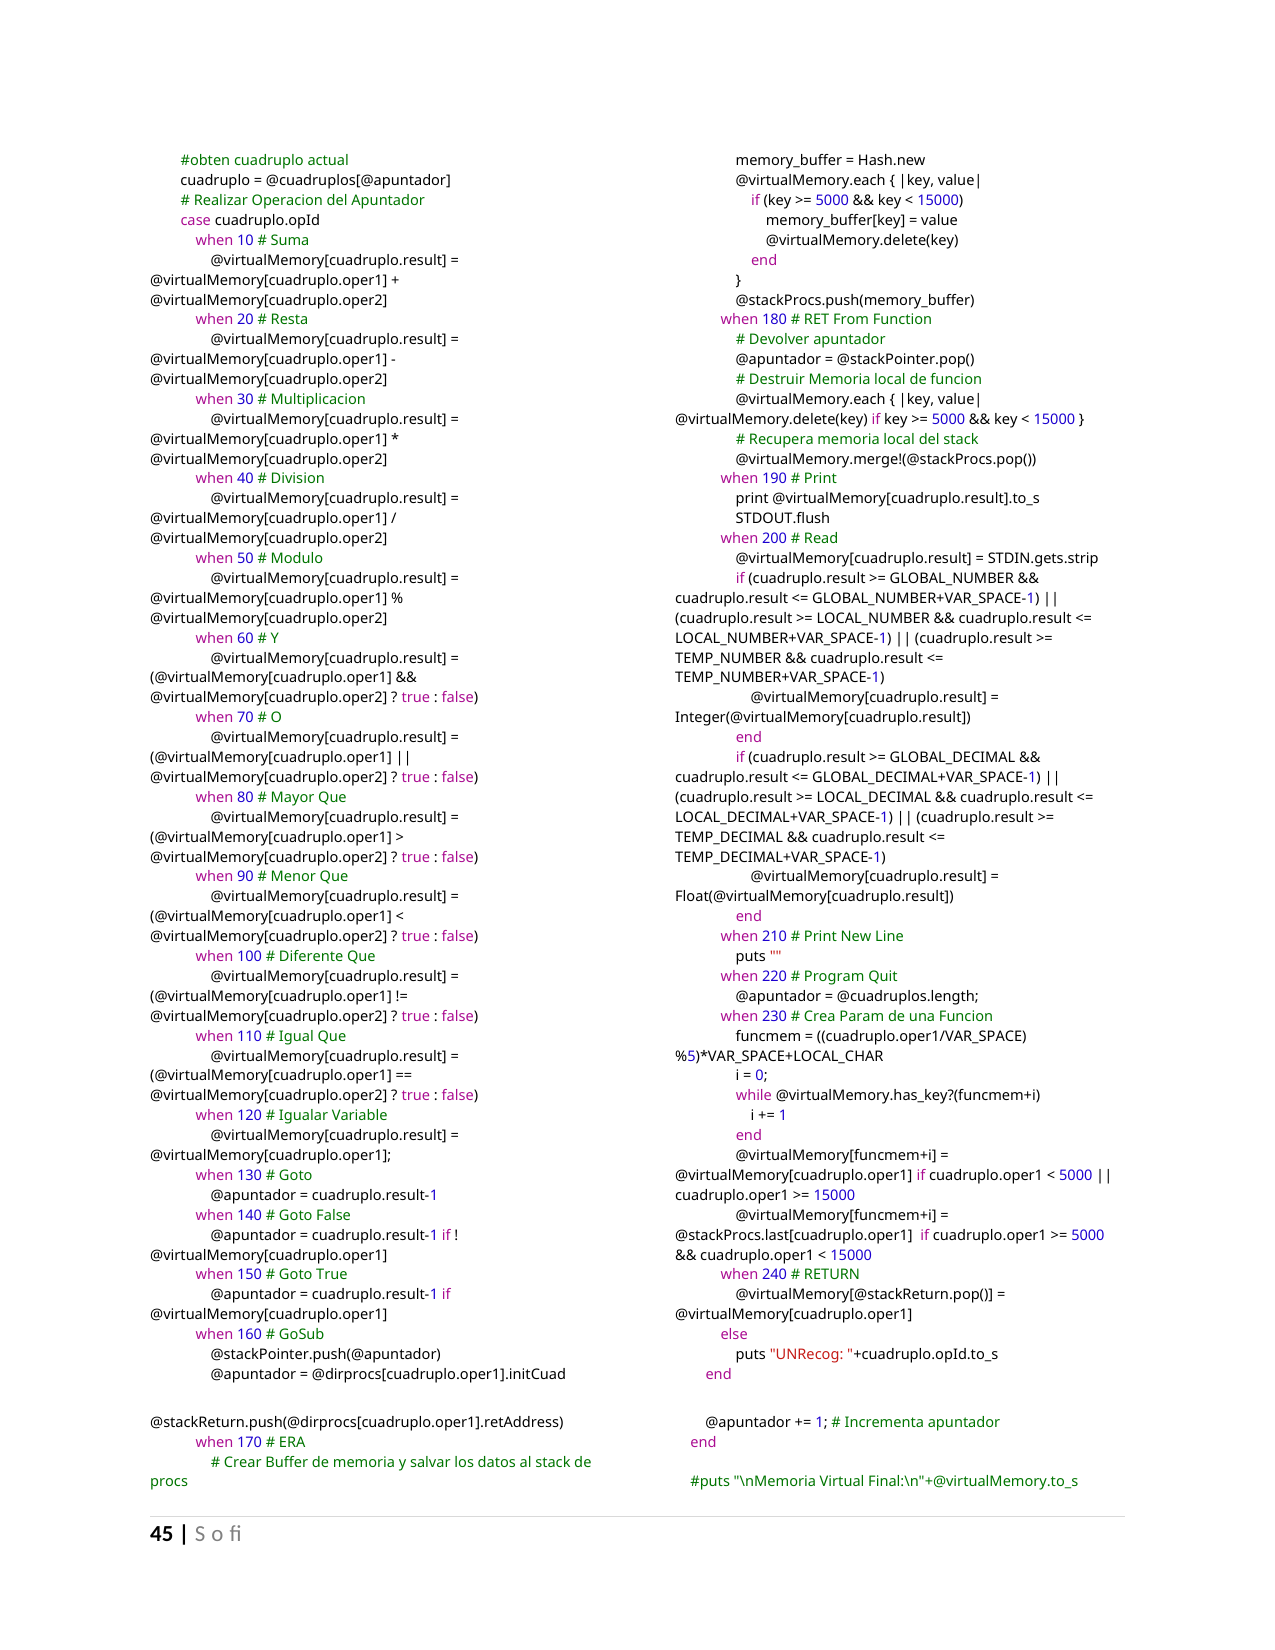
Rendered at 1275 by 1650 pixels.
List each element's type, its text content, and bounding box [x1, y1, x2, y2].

text when 100 # Diferente Que [150, 946, 600, 966]
text when 210 # Print New Line [675, 926, 1125, 946]
text when 40 # Division [150, 468, 600, 488]
text #puts "\nMemoria Virtual Final:\n"+@virtualMemory.to_s [675, 1471, 1125, 1491]
text @apuntador = @dirprocs[cuadruplo.oper1].initCuad [150, 1364, 600, 1383]
text @virtualMemory.merge!(@stackProcs.pop()) [675, 448, 1125, 468]
text @apuntador = cuadruplo.result-1 if !@virtualMemory[cuadruplo.oper1] [150, 1224, 600, 1264]
text when 160 # GoSub [150, 1324, 600, 1344]
text if (cuadruplo.result >= GLOBAL_NUMBER && cuadruplo.result <= GLOBAL_NUMBER+VAR_SPACE-1) || (cuadruplo.result >= LOCAL_NUMBER && cuadruplo.result <= LOCAL_NUMBER+VAR_SPACE-1) || (cuadruplo.result >= TEMP_NUMBER && cuadruplo.result <= TEMP_NUMBER+VAR_SPACE-1) [675, 568, 1125, 687]
text @virtualMemory.each { |key, value| @virtualMemory.delete(key) if key >= 5000 && key < 15000 } [675, 389, 1125, 428]
text } [675, 269, 1125, 289]
text @virtualMemory[@stackReturn.pop()] = @virtualMemory[cuadruplo.oper1] [675, 1284, 1125, 1324]
text if (key >= 5000 && key < 15000) [675, 190, 1125, 210]
text @virtualMemory[cuadruplo.result] = @virtualMemory[cuadruplo.oper1] * @virtualMemory[cuadruplo.oper2] [150, 409, 600, 468]
text when 240 # RETURN [675, 1264, 1125, 1284]
text when 80 # Mayor Que [150, 787, 600, 807]
text end [675, 1364, 1125, 1383]
text @virtualMemory[cuadruplo.result] = Integer(@virtualMemory[cuadruplo.result]) [675, 687, 1125, 727]
text @virtualMemory[cuadruplo.result] = Float(@virtualMemory[cuadruplo.result]) [675, 866, 1125, 906]
text @virtualMemory[cuadruplo.result] = @virtualMemory[cuadruplo.oper1]; [150, 1125, 600, 1165]
text @virtualMemory[cuadruplo.result] = (@virtualMemory[cuadruplo.oper1] < @virtualMemory[cuadruplo.oper2] ? true : false) [150, 886, 600, 946]
text # Devolver apuntador [675, 329, 1125, 349]
text print @virtualMemory[cuadruplo.result].to_s [675, 488, 1125, 508]
text memory_buffer[key] = value [675, 210, 1125, 229]
text @apuntador = cuadruplo.result-1 [150, 1184, 600, 1204]
text when 230 # Crea Param de una Funcion [675, 1006, 1125, 1025]
text puts "UNRecog: "+cuadruplo.opId.to_s [675, 1344, 1125, 1364]
text when 130 # Goto [150, 1165, 600, 1184]
text @virtualMemory[funcmem+i] = @stackProcs.last[cuadruplo.oper1] if cuadruplo.oper1 >= 5000 && cuadruplo.oper1 < 15000 [675, 1204, 1125, 1264]
text @virtualMemory[cuadruplo.result] = @virtualMemory[cuadruplo.oper1] - @virtualMemory[cuadruplo.oper2] [150, 329, 600, 389]
text @virtualMemory[cuadruplo.result] = @virtualMemory[cuadruplo.oper1] % @virtualMemory[cuadruplo.oper2] [150, 568, 600, 627]
text @virtualMemory.delete(key) [675, 229, 1125, 249]
text @virtualMemory[cuadruplo.result] = (@virtualMemory[cuadruplo.oper1] != @virtualMemory[cuadruplo.oper2] ? true : false) [150, 966, 600, 1025]
text when 20 # Resta [150, 309, 600, 329]
text when 30 # Multiplicacion [150, 389, 600, 409]
text when 110 # Igual Que [150, 1025, 600, 1045]
text when 60 # Y [150, 627, 600, 647]
text i = 0; [675, 1065, 1125, 1085]
text funcmem = ((cuadruplo.oper1/VAR_SPACE)%5)*VAR_SPACE+LOCAL_CHAR [675, 1025, 1125, 1065]
text # Realizar Operacion del Apuntador [150, 190, 600, 210]
text when 170 # ERA [150, 1431, 600, 1451]
text when 190 # Print [675, 468, 1125, 488]
text @virtualMemory[cuadruplo.result] = (@virtualMemory[cuadruplo.oper1] > @virtualMemory[cuadruplo.oper2] ? true : false) [150, 807, 600, 866]
text # Recupera memoria local del stack [675, 428, 1125, 448]
text if (cuadruplo.result >= GLOBAL_DECIMAL && cuadruplo.result <= GLOBAL_DECIMAL+VAR_SPACE-1) || (cuadruplo.result >= LOCAL_DECIMAL && cuadruplo.result <= LOCAL_DECIMAL+VAR_SPACE-1) || (cuadruplo.result >= TEMP_DECIMAL && cuadruplo.result <= TEMP_DECIMAL+VAR_SPACE-1) [675, 747, 1125, 866]
text when 50 # Modulo [150, 548, 600, 568]
text STDOUT.flush [675, 508, 1125, 528]
text when 200 # Read [675, 528, 1125, 548]
text cuadruplo = @cuadruplos[@apuntador] [150, 170, 600, 190]
text while @virtualMemory.has_key?(funcmem+i) [675, 1085, 1125, 1105]
text @stackProcs.push(memory_buffer) [675, 289, 1125, 309]
text end [675, 727, 1125, 747]
text @stackReturn.push(@dirprocs[cuadruplo.oper1].retAddress) [150, 1383, 600, 1431]
text # Destruir Memoria local de funcion [675, 369, 1125, 389]
text when 180 # RET From Function [675, 309, 1125, 329]
text i += 1 [675, 1105, 1125, 1125]
text when 220 # Program Quit [675, 966, 1125, 986]
text end [675, 906, 1125, 926]
text # Crear Buffer de memoria y salvar los datos al stack de procs [150, 1451, 600, 1491]
text @stackPointer.push(@apuntador) [150, 1344, 600, 1364]
text end [675, 1431, 1125, 1451]
text when 90 # Menor Que [150, 866, 600, 886]
text when 150 # Goto True [150, 1264, 600, 1284]
text when 140 # Goto False [150, 1204, 600, 1224]
text #obten cuadruplo actual [150, 150, 600, 170]
text @virtualMemory[cuadruplo.result] = (@virtualMemory[cuadruplo.oper1] || @virtualMemory[cuadruplo.oper2] ? true : false) [150, 727, 600, 787]
text memory_buffer = Hash.new [675, 150, 1125, 170]
text @virtualMemory[cuadruplo.result] = @virtualMemory[cuadruplo.oper1] + @virtualMemory[cuadruplo.oper2] [150, 249, 600, 309]
text @virtualMemory[cuadruplo.result] = (@virtualMemory[cuadruplo.oper1] == @virtualMemory[cuadruplo.oper2] ? true : false) [150, 1045, 600, 1105]
text @apuntador += 1; # Incrementa apuntador [675, 1412, 1125, 1431]
text @virtualMemory[funcmem+i] = @virtualMemory[cuadruplo.oper1] if cuadruplo.oper1 < 5000 || cuadruplo.oper1 >= 15000 [675, 1145, 1125, 1204]
text when 10 # Suma [150, 229, 600, 249]
text @virtualMemory.each { |key, value| [675, 170, 1125, 190]
text @apuntador = @cuadruplos.length; [675, 986, 1125, 1006]
text else [675, 1324, 1125, 1344]
text @virtualMemory[cuadruplo.result] = STDIN.gets.strip [675, 548, 1125, 568]
text @virtualMemory[cuadruplo.result] = (@virtualMemory[cuadruplo.oper1] && @virtualMemory[cuadruplo.oper2] ? true : false) [150, 647, 600, 707]
text puts "" [675, 946, 1125, 966]
text end [675, 249, 1125, 269]
text end [675, 1125, 1125, 1145]
text @virtualMemory[cuadruplo.result] = @virtualMemory[cuadruplo.oper1] / @virtualMemory[cuadruplo.oper2] [150, 488, 600, 548]
text @apuntador = cuadruplo.result-1 if @virtualMemory[cuadruplo.oper1] [150, 1284, 600, 1324]
text case cuadruplo.opId [150, 210, 600, 229]
text when 70 # O [150, 707, 600, 727]
text when 120 # Igualar Variable [150, 1105, 600, 1125]
text @apuntador = @stackPointer.pop() [675, 349, 1125, 369]
